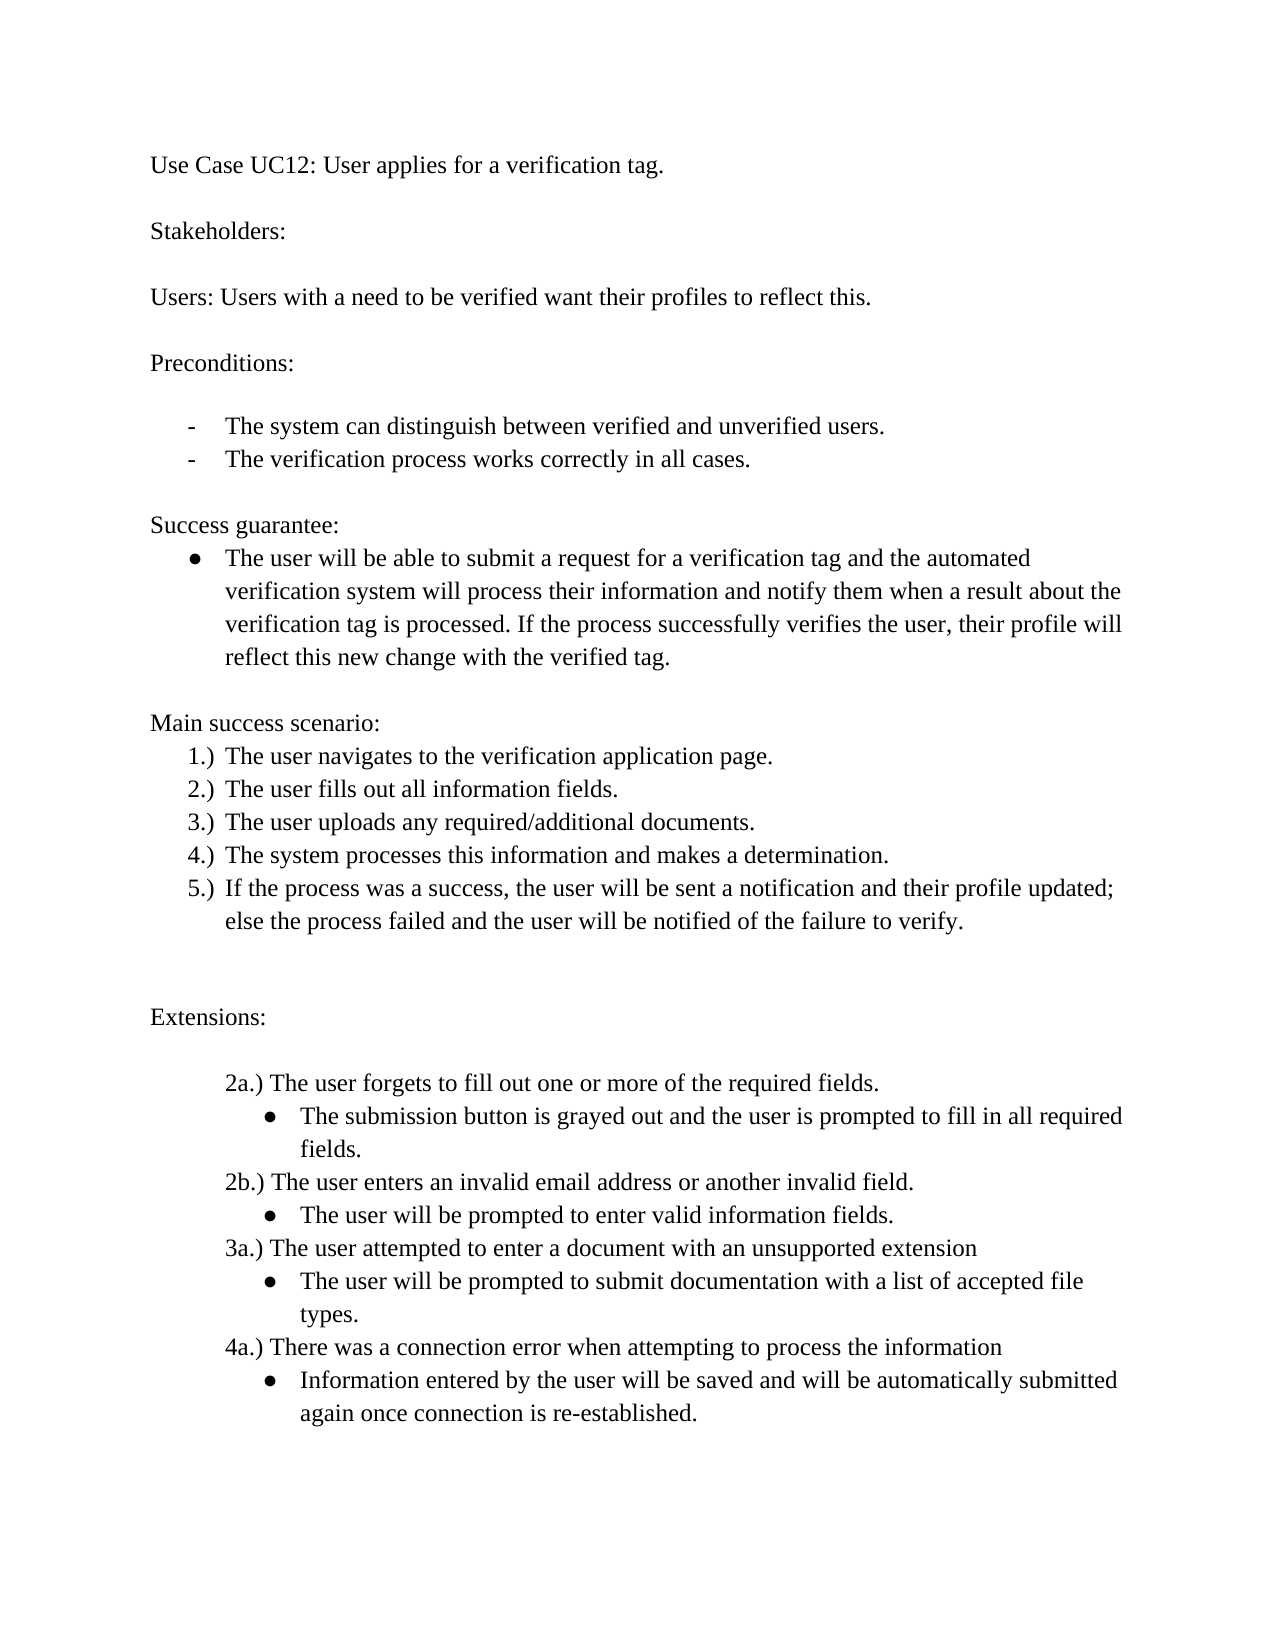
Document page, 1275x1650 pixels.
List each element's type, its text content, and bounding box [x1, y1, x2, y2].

list The verification process works correctly in all cases. [187, 444, 1125, 473]
text 2b.) The user enters an invalid email address or another invalid field. [150, 1167, 1125, 1196]
list Information entered by the user will be saved and will be automatically submitted again once connection is re-established. [262, 1365, 1125, 1427]
list If the process was a success, the user will be sent a notification and their profile updated; else the process failed and the user will be notified of the failure to verify. [187, 873, 1125, 965]
text 2a.) The user forgets to fill out one or more of the required fields. [150, 1068, 1125, 1097]
text Main success scenario: [150, 708, 1125, 737]
list The system processes this information and makes a determination. [187, 840, 1125, 869]
list The user will be able to submit a request for a verification tag and the automated verification system will process their information and notify them when a result about the verification tag is processed. If the process successfully verifies the user, their profile will reflect this new change with the verified tag. [187, 543, 1125, 671]
text Preconditions: [150, 348, 1125, 407]
list The system can distinguish between verified and unverified users. [187, 411, 1125, 440]
text Extensions: [150, 1002, 1125, 1031]
text Success guarantee: [150, 510, 1125, 539]
list The user will be prompted to enter valid information fields. [262, 1200, 1125, 1229]
text Use Case UC12: User applies for a verification tag. [150, 150, 1125, 179]
text Users: Users with a need to be verified want their profiles to reflect this. [150, 282, 1125, 311]
list The user fills out all information fields. [187, 774, 1125, 803]
text 3a.) The user attempted to enter a document with an unsupported extension [150, 1233, 1125, 1262]
list The user navigates to the verification application page. [187, 741, 1125, 770]
list The user uploads any required/additional documents. [187, 807, 1125, 836]
list The user will be prompted to submit documentation with a list of accepted file types. [262, 1266, 1125, 1328]
list The submission button is grayed out and the user is prompted to fill in all required fields. [262, 1101, 1125, 1163]
text Stakeholders: [150, 216, 1125, 245]
text 4a.) There was a connection error when attempting to process the information [150, 1332, 1125, 1361]
